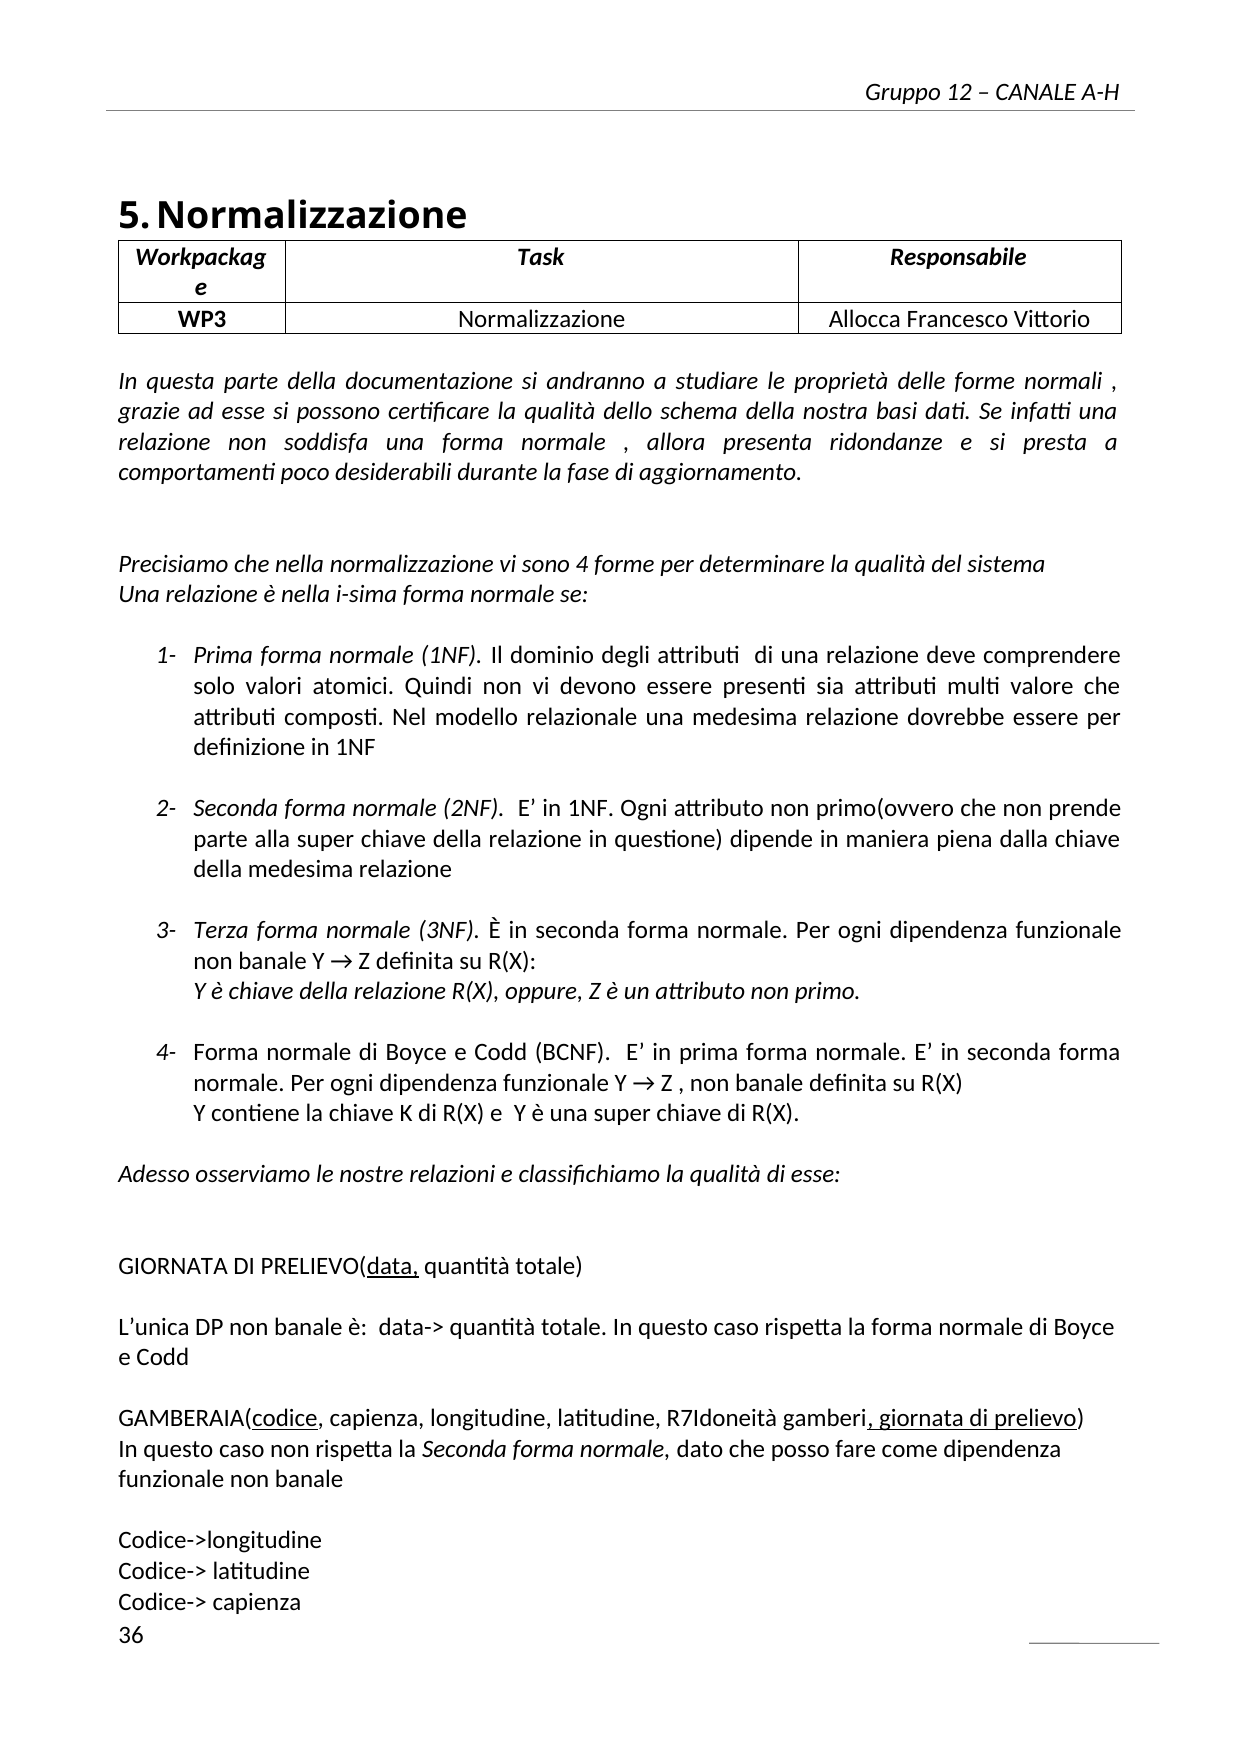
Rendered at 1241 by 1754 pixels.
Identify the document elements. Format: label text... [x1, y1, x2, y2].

text In questo caso non rispetta la Seconda forma normale, dato che posso fare come dipendenza funzionale non banale [118, 1433, 1122, 1494]
text In questa parte della documentazione si andranno a studiare le proprietà delle forme normali , grazie ad esse si possono certificare la qualità dello schema della nostra basi dati. Se infatti una relazione non soddisfa una forma normale , allora presenta ridondanze e si presta a comportamenti poco desiderabili durante la fase di aggiornamento. [118, 365, 1122, 487]
list Seconda forma normale (2NF). E’ in 1NF. Ogni attributo non primo(ovvero che non prende parte alla super chiave della relazione in questione) dipende in maniera piena dalla chiave della medesima relazione [156, 792, 1122, 884]
table_cell WP3 [119, 303, 285, 333]
list Y è chiave della relazione R(X), oppure, Z è un attributo non primo. [193, 975, 1122, 1006]
text Codice->longitudine [118, 1525, 1122, 1555]
text Adesso osserviamo le nostre relazioni e classifichiamo la qualità di esse: [118, 1158, 1122, 1189]
table_header Workpackage [119, 241, 285, 302]
list Forma normale di Boyce e Codd (BCNF). E’ in prima forma normale. E’ in seconda forma normale. Per ogni dipendenza funzionale Y → Z , non banale definita su R(X) [156, 1036, 1122, 1097]
text GAMBERAIA(codice, capienza, longitudine, latitudine, R7Idoneità gamberi, giornata di prelievo) [118, 1403, 1122, 1433]
text GIORNATA DI PRELIEVO(data, quantità totale) [118, 1250, 1122, 1281]
text L’unica DP non banale è: data-> quantità totale. In questo caso rispetta la forma normale di Boyce e Codd [118, 1311, 1122, 1372]
text Precisiamo che nella normalizzazione vi sono 4 forme per determinare la qualità del sistema [118, 548, 1122, 578]
table_cell Allocca Francesco Vittorio [799, 303, 1121, 333]
list Terza forma normale (3NF). È in seconda forma normale. Per ogni dipendenza funzionale non banale Y → Z definita su R(X): [156, 914, 1122, 975]
list Y contiene la chiave K di R(X) e Y è una super chiave di R(X). [193, 1097, 1122, 1128]
subtitle Normalizzazione [118, 189, 1122, 240]
text Codice-> capienza [118, 1586, 1122, 1616]
text Codice-> latitudine [118, 1555, 1122, 1586]
table_cell Normalizzazione [286, 303, 798, 333]
table_header Responsabile [799, 241, 1121, 302]
list Prima forma normale (1NF). Il dominio degli attributi di una relazione deve comprendere solo valori atomici. Quindi non vi devono essere presenti sia attributi multi valore che attributi composti. Nel modello relazionale una medesima relazione dovrebbe essere per definizione in 1NF [156, 639, 1122, 762]
table_header Task [286, 241, 798, 302]
text Una relazione è nella i-sima forma normale se: [118, 578, 1122, 609]
